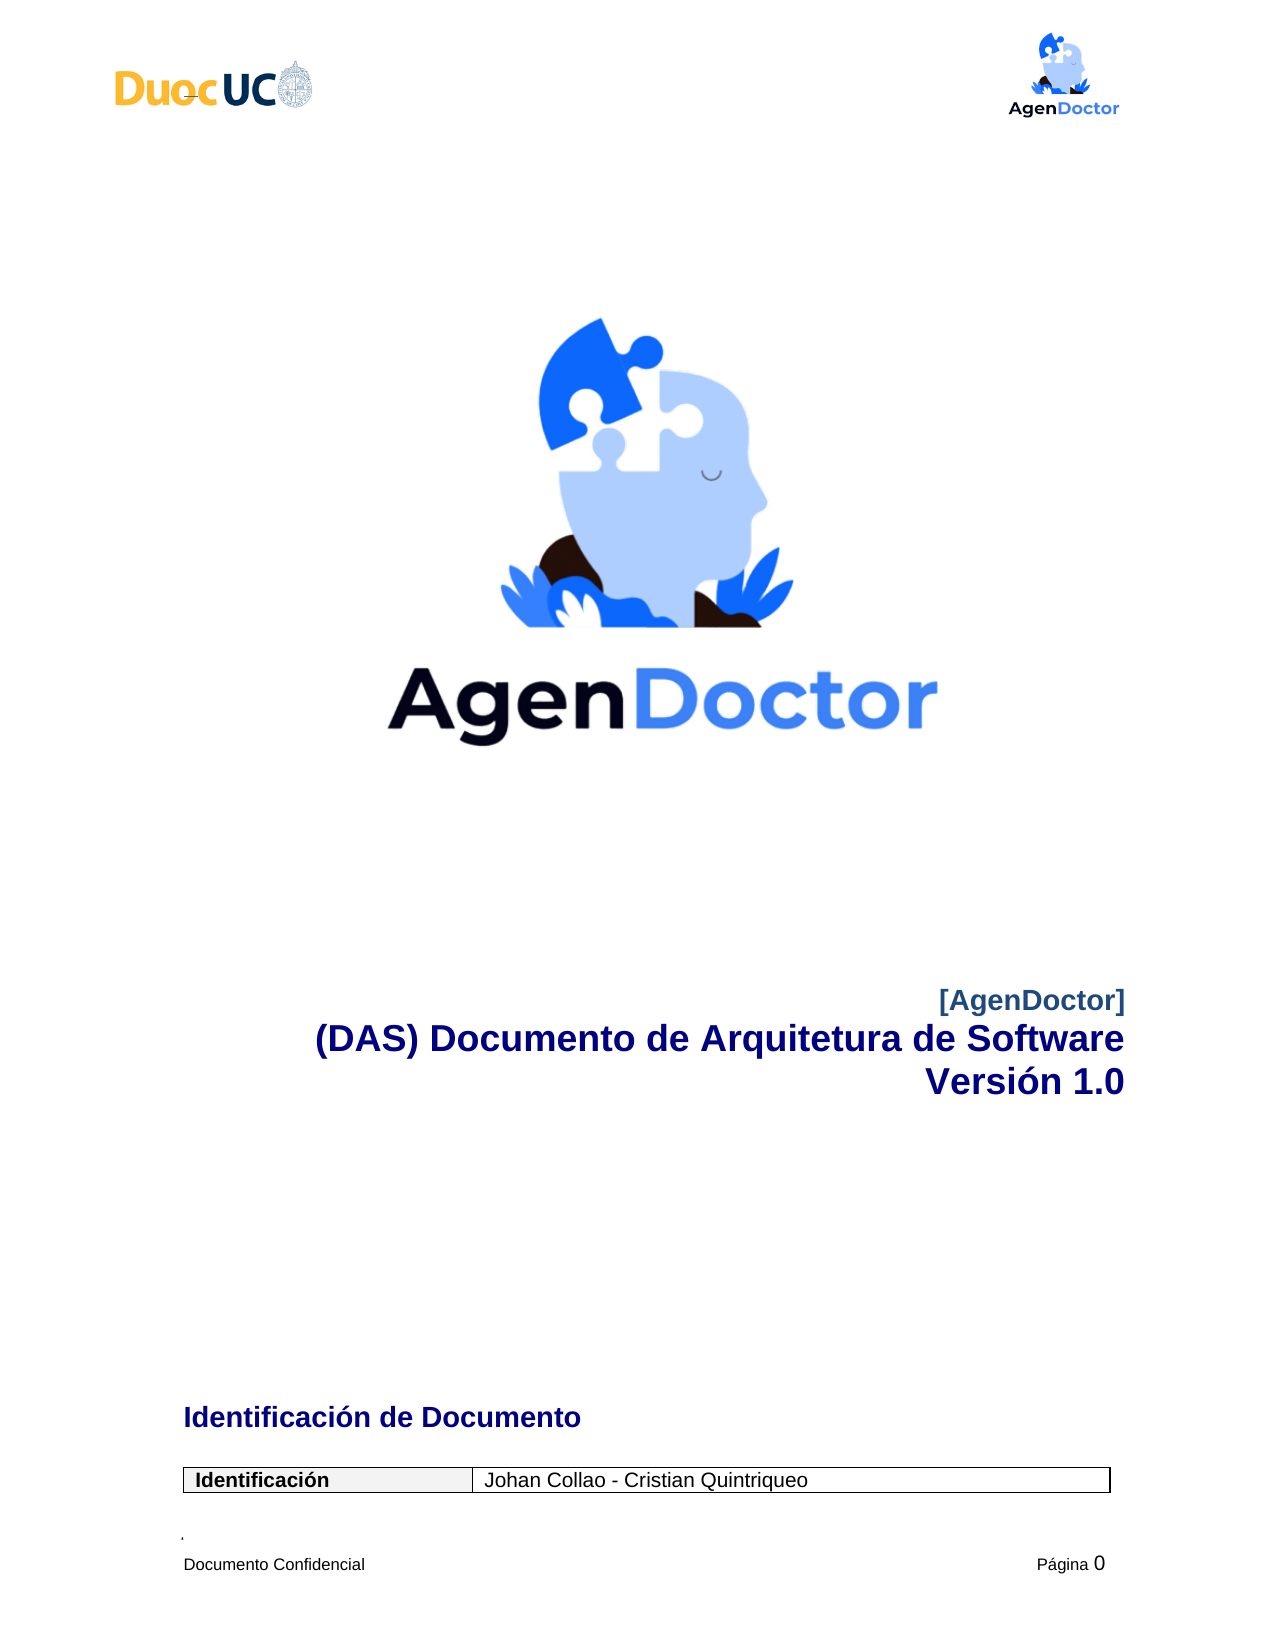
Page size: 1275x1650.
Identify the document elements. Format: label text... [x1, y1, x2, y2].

text Identificación de Documento [183, 1400, 1125, 1433]
picture [306, 245, 1002, 864]
table_header Identificación [184, 1468, 472, 1492]
text (DAS) Documento de Arquitetura de Software [183, 1016, 1125, 1059]
text [AgenDoctor] [183, 983, 1125, 1016]
picture [992, 18, 1132, 141]
text Versión 1.0 [183, 1059, 1125, 1103]
table_header Johan Collao - Cristian Quintriqueo [473, 1468, 1109, 1492]
picture [105, 56, 319, 111]
